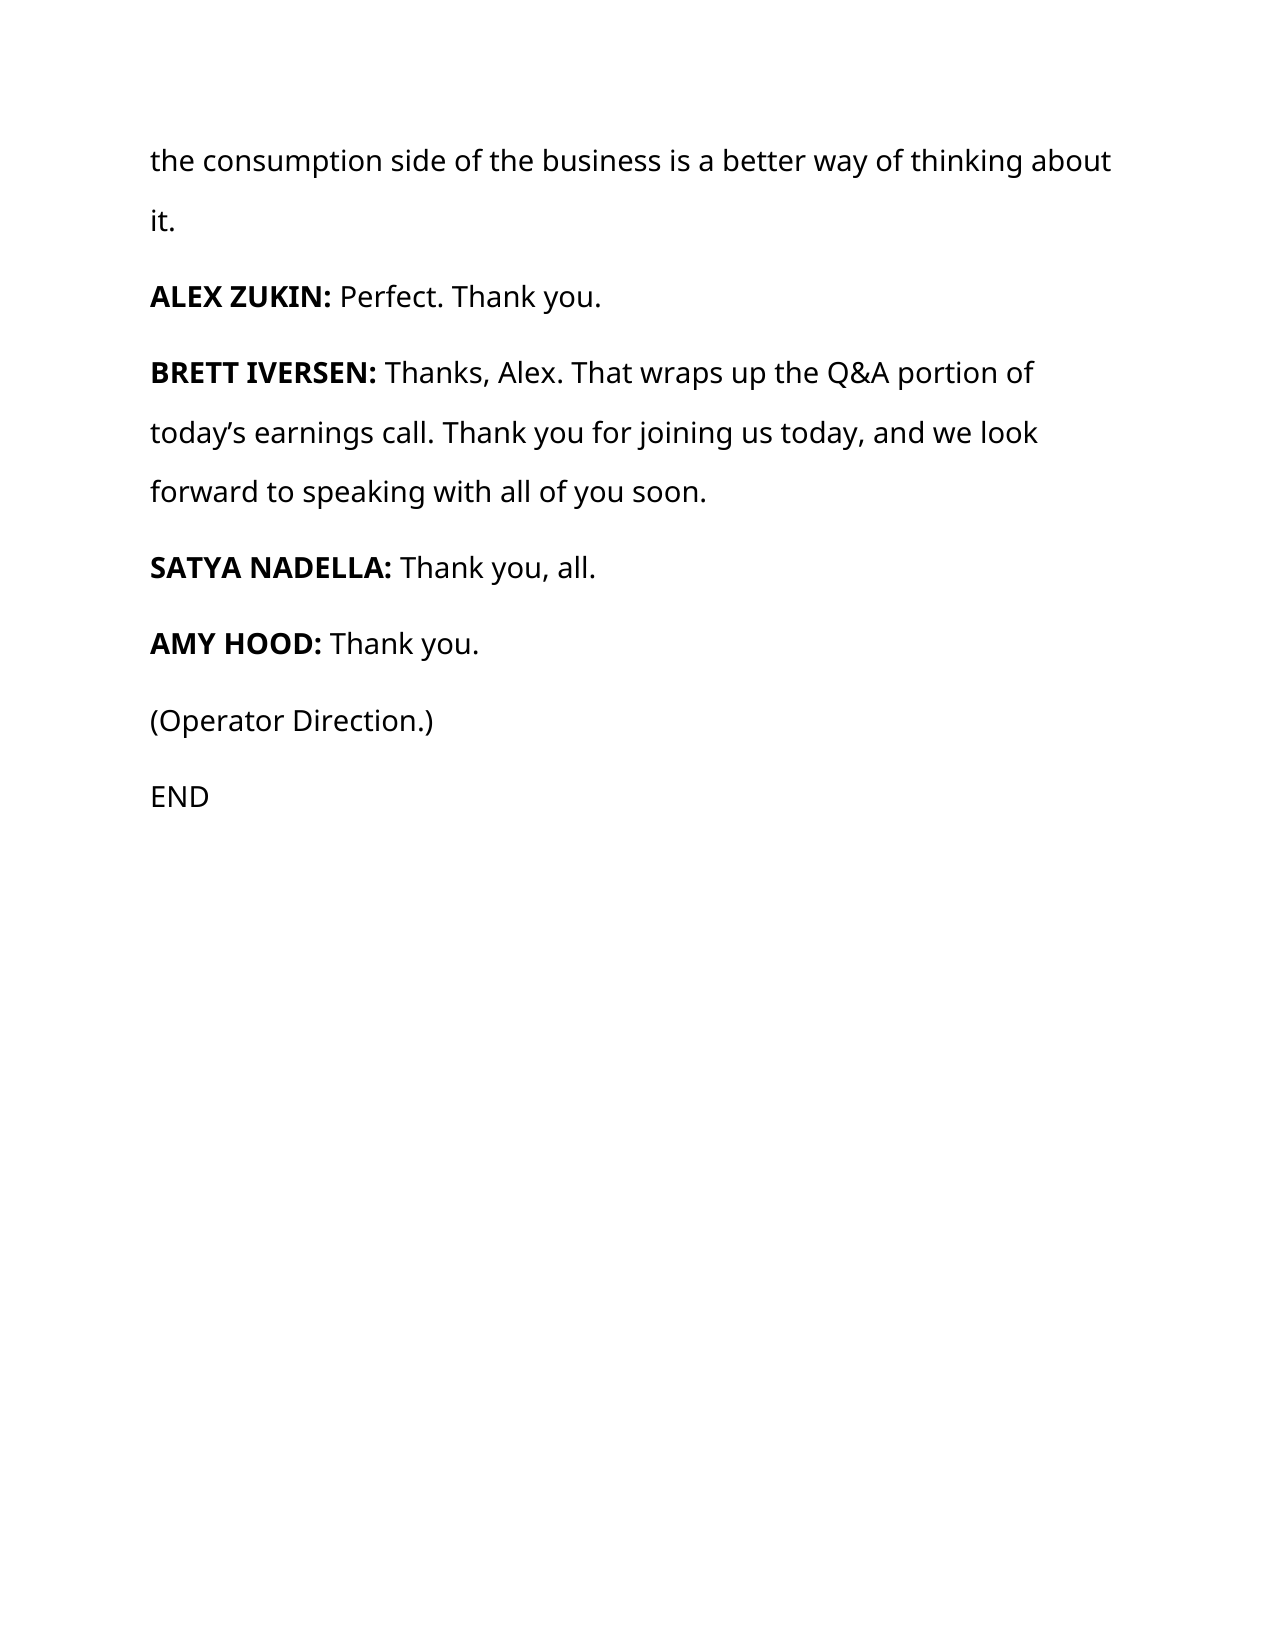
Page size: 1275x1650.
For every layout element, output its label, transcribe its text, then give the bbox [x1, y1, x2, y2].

text AMY HOOD: Thank you. [150, 624, 1125, 663]
text BRETT IVERSEN: Thanks, Alex. That wraps up the Q&A portion of today’s earnings call. Thank you for joining us today, and we look forward to speaking with all of you soon. [150, 352, 1125, 511]
text (Operator Direction.) [150, 700, 1125, 739]
text END [150, 776, 1125, 816]
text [150, 141, 1125, 240]
text ALEX ZUKIN: Perfect. Thank you. [150, 276, 1125, 316]
text SATYA NADELLA: Thank you, all. [150, 547, 1125, 587]
